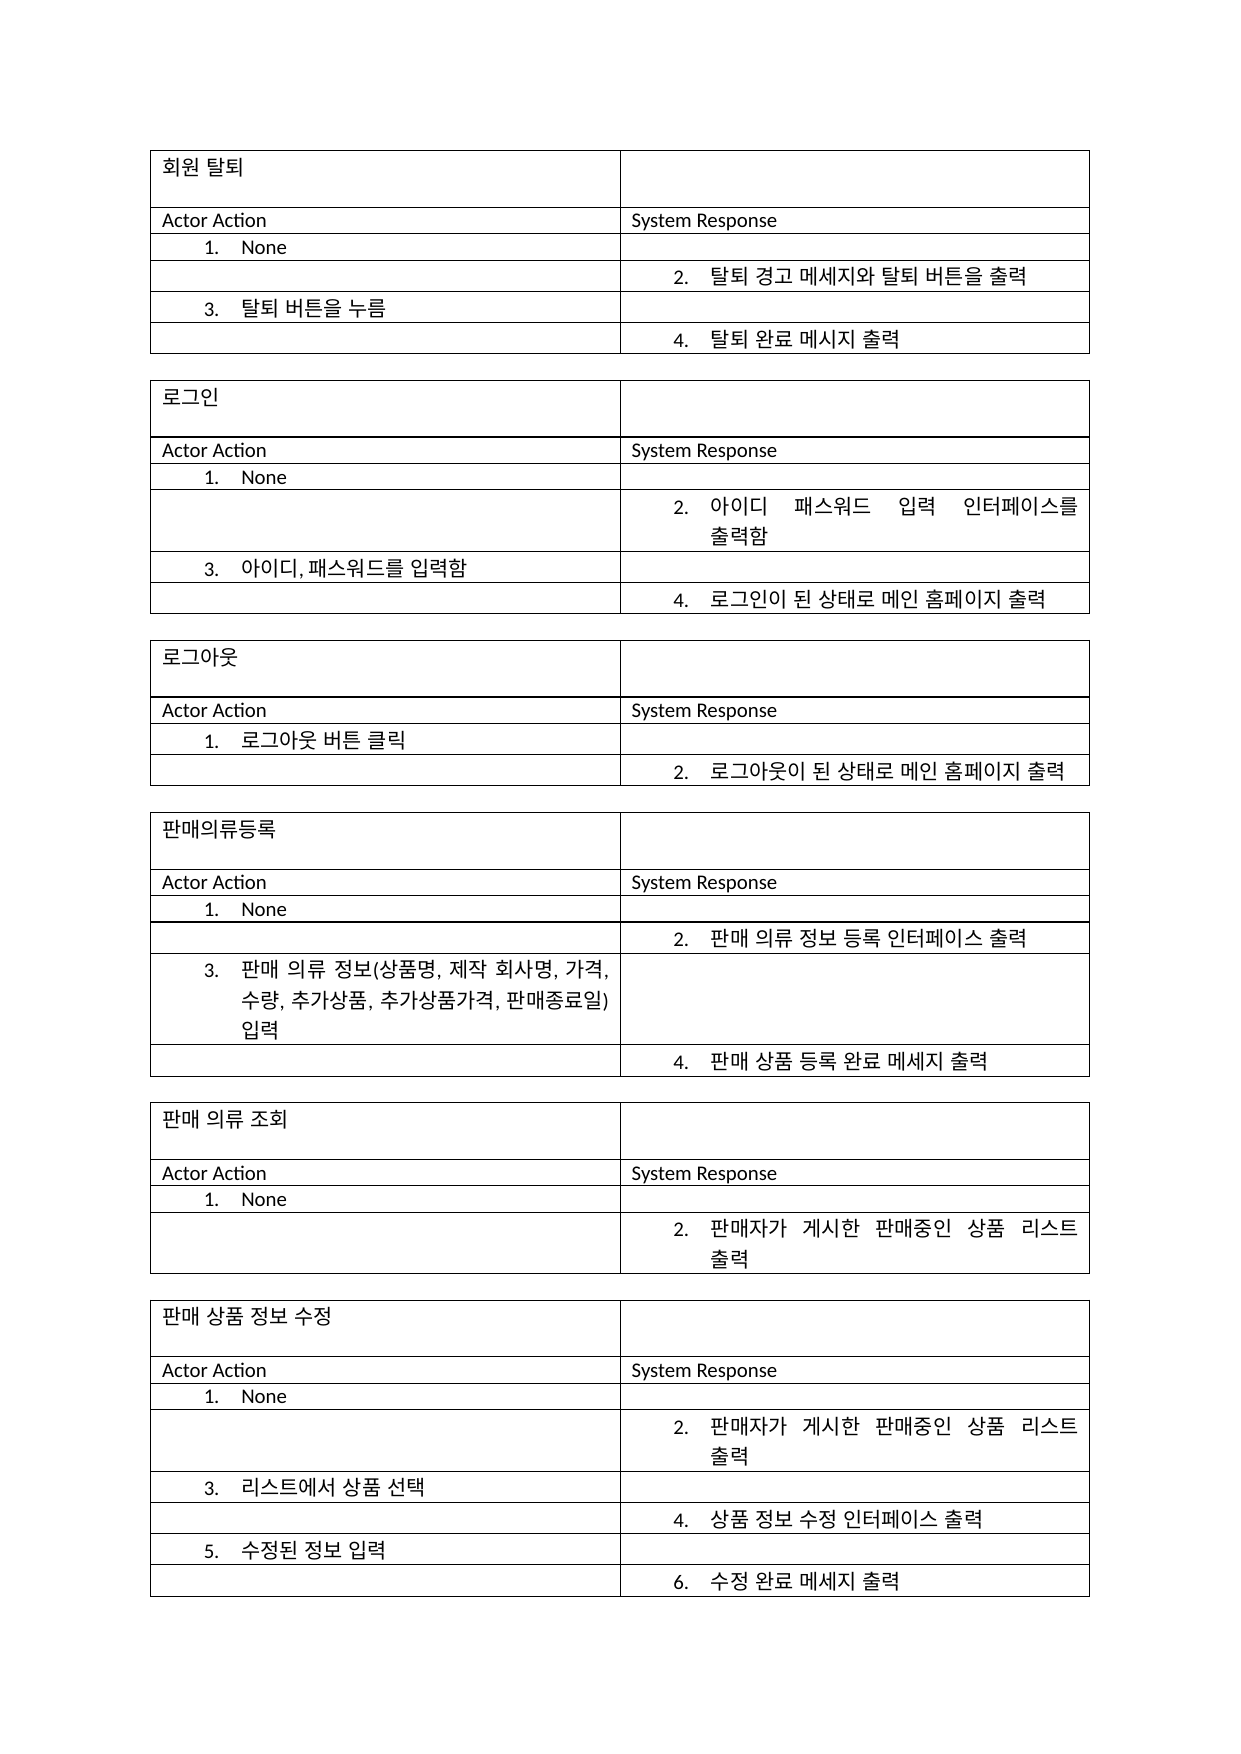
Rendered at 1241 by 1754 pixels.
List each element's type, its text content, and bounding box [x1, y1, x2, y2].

table_cell [621, 1384, 1089, 1409]
table_cell Actor Action [151, 208, 620, 233]
table_cell None [151, 1186, 620, 1212]
table_cell 로그인이 된 상태로 메인 홈페이지 출력 [621, 583, 1089, 613]
table_cell 수정된 정보 입력 [151, 1534, 620, 1564]
table_cell 아이디, 패스워드를 입력함 [151, 552, 620, 582]
table_header 판매 상품 정보 수정 [151, 1301, 620, 1356]
table_header [621, 1301, 1089, 1356]
table_cell [621, 552, 1089, 582]
table_cell 판매 의류 정보 등록 인터페이스 출력 [621, 923, 1089, 953]
table_cell None [151, 464, 620, 489]
table_cell [621, 1534, 1089, 1564]
table_cell Actor Action [151, 438, 620, 463]
table_cell System Response [621, 1160, 1089, 1185]
table_cell [151, 1565, 620, 1596]
table_header 로그아웃 [151, 641, 620, 696]
table_cell [621, 896, 1089, 921]
table_cell [621, 464, 1089, 489]
table_cell System Response [621, 698, 1089, 723]
table_header [621, 381, 1089, 436]
table_cell [151, 1410, 620, 1471]
table_cell [151, 490, 620, 551]
table_cell [151, 323, 620, 353]
table_header 회원 탈퇴 [151, 151, 620, 207]
table_cell 탈퇴 완료 메시지 출력 [621, 323, 1089, 353]
table_header 로그인 [151, 381, 620, 436]
table_cell 리스트에서 상품 선택 [151, 1472, 620, 1502]
table_cell 로그아웃 버튼 클릭 [151, 724, 620, 754]
table_cell [621, 724, 1089, 754]
table_header [621, 151, 1089, 207]
table_cell [621, 954, 1089, 1044]
table_cell [151, 1213, 620, 1273]
table_cell 아이디 패스워드 입력 인터페이스를 출력함 [621, 490, 1089, 551]
table_cell Actor Action [151, 1357, 620, 1383]
table_cell [621, 292, 1089, 322]
table_cell Actor Action [151, 698, 620, 723]
table_cell Actor Action [151, 1160, 620, 1185]
table_cell [151, 755, 620, 785]
table_cell None [151, 896, 620, 921]
table_cell System Response [621, 438, 1089, 463]
table_header 판매의류등록 [151, 813, 620, 868]
table_cell [621, 1186, 1089, 1212]
table_cell 판매 상품 등록 완료 메세지 출력 [621, 1045, 1089, 1076]
table_cell None [151, 1384, 620, 1409]
table_cell 수정 완료 메세지 출력 [621, 1565, 1089, 1596]
table_cell System Response [621, 1357, 1089, 1383]
table_cell 탈퇴 경고 메세지와 탈퇴 버튼을 출력 [621, 261, 1089, 291]
table_cell [151, 261, 620, 291]
table_cell 판매자가 게시한 판매중인 상품 리스트 출력 [621, 1213, 1089, 1273]
table_cell 탈퇴 버튼을 누름 [151, 292, 620, 322]
table_cell [621, 234, 1089, 259]
table_header [621, 641, 1089, 696]
table_cell [151, 583, 620, 613]
table_cell Actor Action [151, 870, 620, 895]
table_cell 판매 의류 정보(상품명, 제작 회사명, 가격,수량, 추가상품, 추가상품가격, 판매종료일) 입력 [151, 954, 620, 1044]
table_cell System Response [621, 208, 1089, 233]
table_cell 상품 정보 수정 인터페이스 출력 [621, 1503, 1089, 1533]
table_cell System Response [621, 870, 1089, 895]
table_cell 로그아웃이 된 상태로 메인 홈페이지 출력 [621, 755, 1089, 785]
table_header 판매 의류 조회 [151, 1103, 620, 1159]
table_cell [621, 1472, 1089, 1502]
table_cell [151, 923, 620, 953]
table_header [621, 1103, 1089, 1159]
table_cell [151, 1503, 620, 1533]
table_cell 판매자가 게시한 판매중인 상품 리스트 출력 [621, 1410, 1089, 1471]
table_cell [151, 1045, 620, 1076]
table_cell None [151, 234, 620, 259]
table_header [621, 813, 1089, 868]
